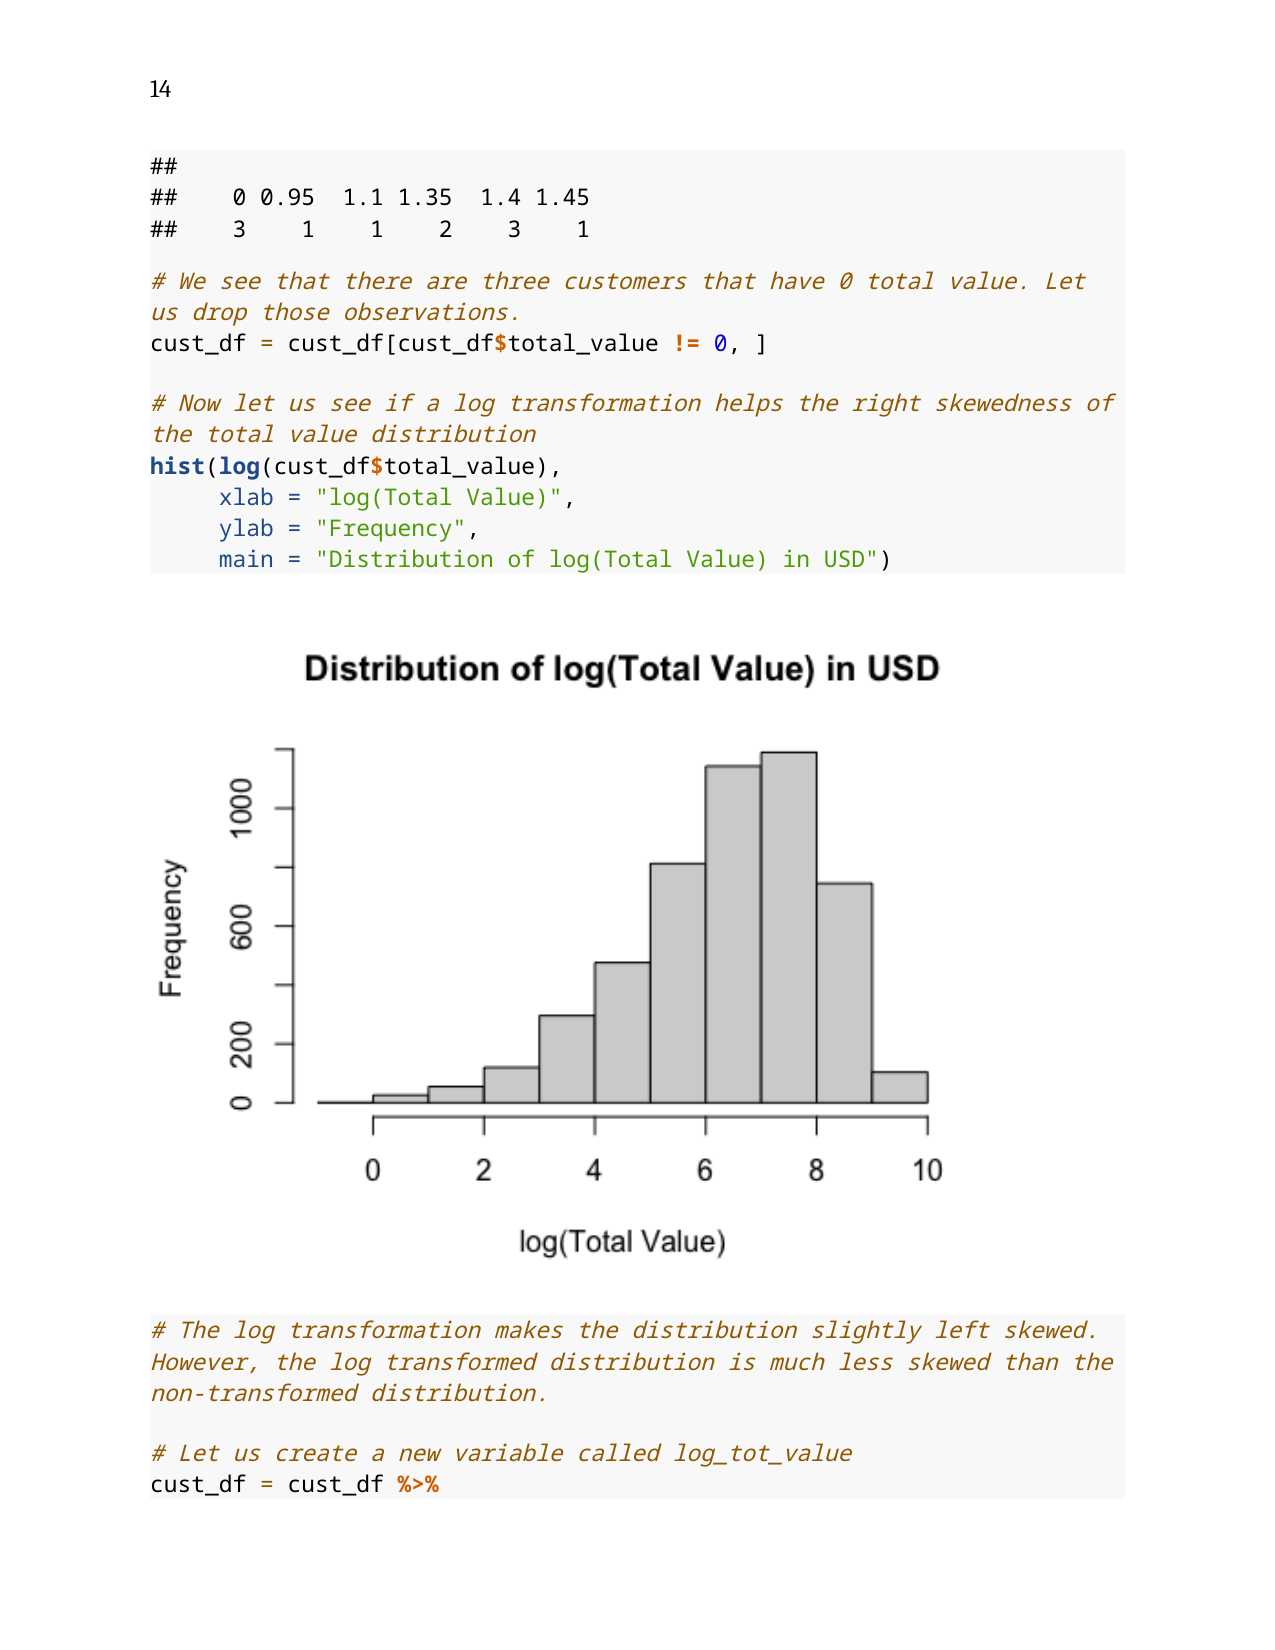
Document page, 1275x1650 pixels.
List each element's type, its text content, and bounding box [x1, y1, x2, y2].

picture [150, 595, 1025, 1296]
text # We see that there are three customers that have 0 total value. Let us drop those observations. cust_df = cust_df[cust_df$total_value != 0, ] # Now let us see if a log transformation helps the right skewedness of the total value distribution hist(log(cust_df$total_value), xlab = "log(Total Value)", ylab = "Frequency", main = "Distribution of log(Total Value) in USD") [150, 264, 1125, 574]
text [150, 1314, 1125, 1499]
text ## ## 0 0.95 1.1 1.35 1.4 1.45 ## 3 1 1 2 3 1 [150, 150, 1125, 244]
